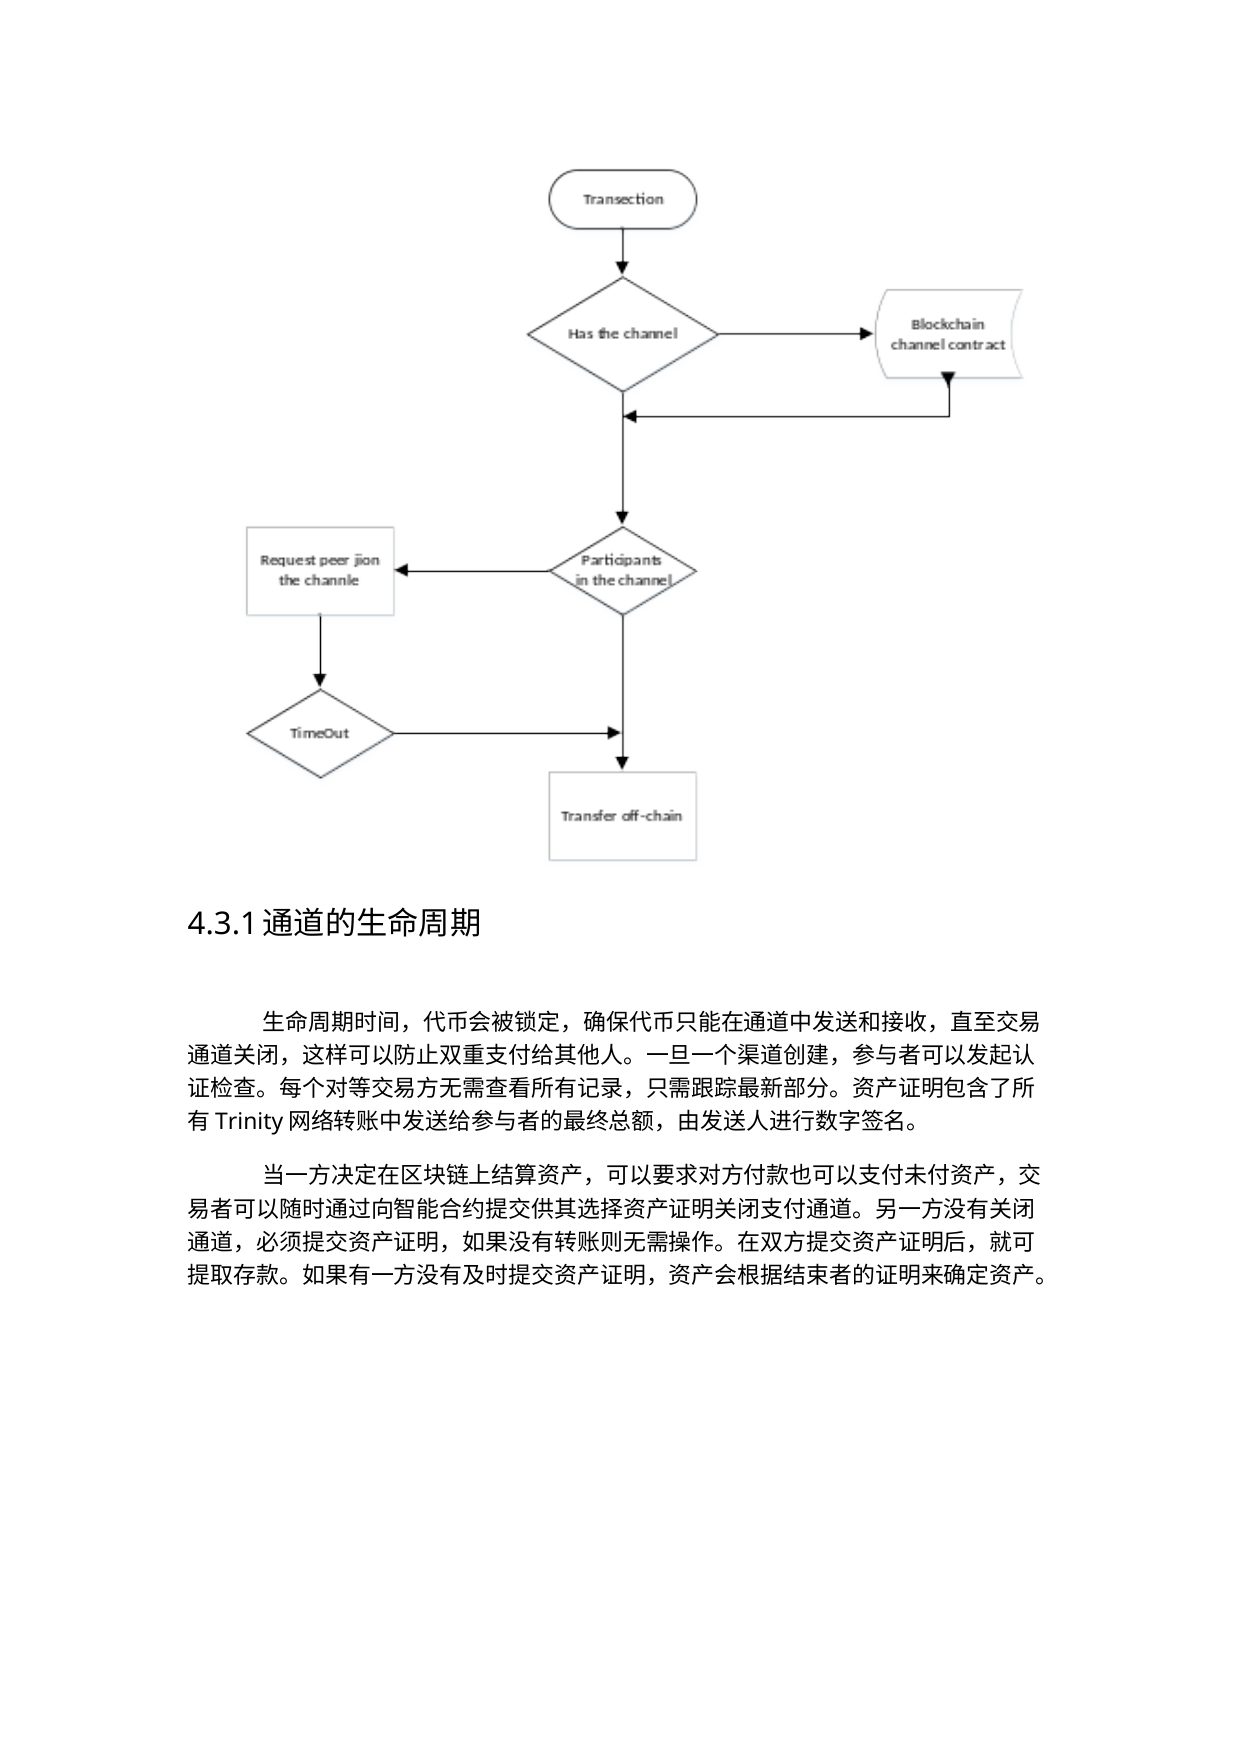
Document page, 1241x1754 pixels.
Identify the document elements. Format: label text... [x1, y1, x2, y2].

text 当一方决定在区块链上结算资产，可以要求对方付款也可以支付未付资产，交易者可以随时通过向智能合约提交供其选择资产证明关闭支付通道。另一方没有关闭通道，必须提交资产证明，如果没有转账则无需操作。在双方提交资产证明后，就可提取存款。如果有一方没有及时提交资产证明，资产会根据结束者的证明来确定资产。 [187, 1157, 1053, 1290]
subtitle 通道的生命周期 [187, 898, 1053, 943]
text 生命周期时间，代币会被锁定，确保代币只能在通道中发送和接收，直至交易通道关闭，这样可以防止双重支付给其他人。一旦一个渠道创建，参与者可以发起认证检查。每个对等交易方无需查看所有记录，只需跟踪最新部分。资产证明包含了所有Trinity网络转账中发送给参与者的最终总额，由发送人进行数字签名。 [187, 1003, 1053, 1136]
